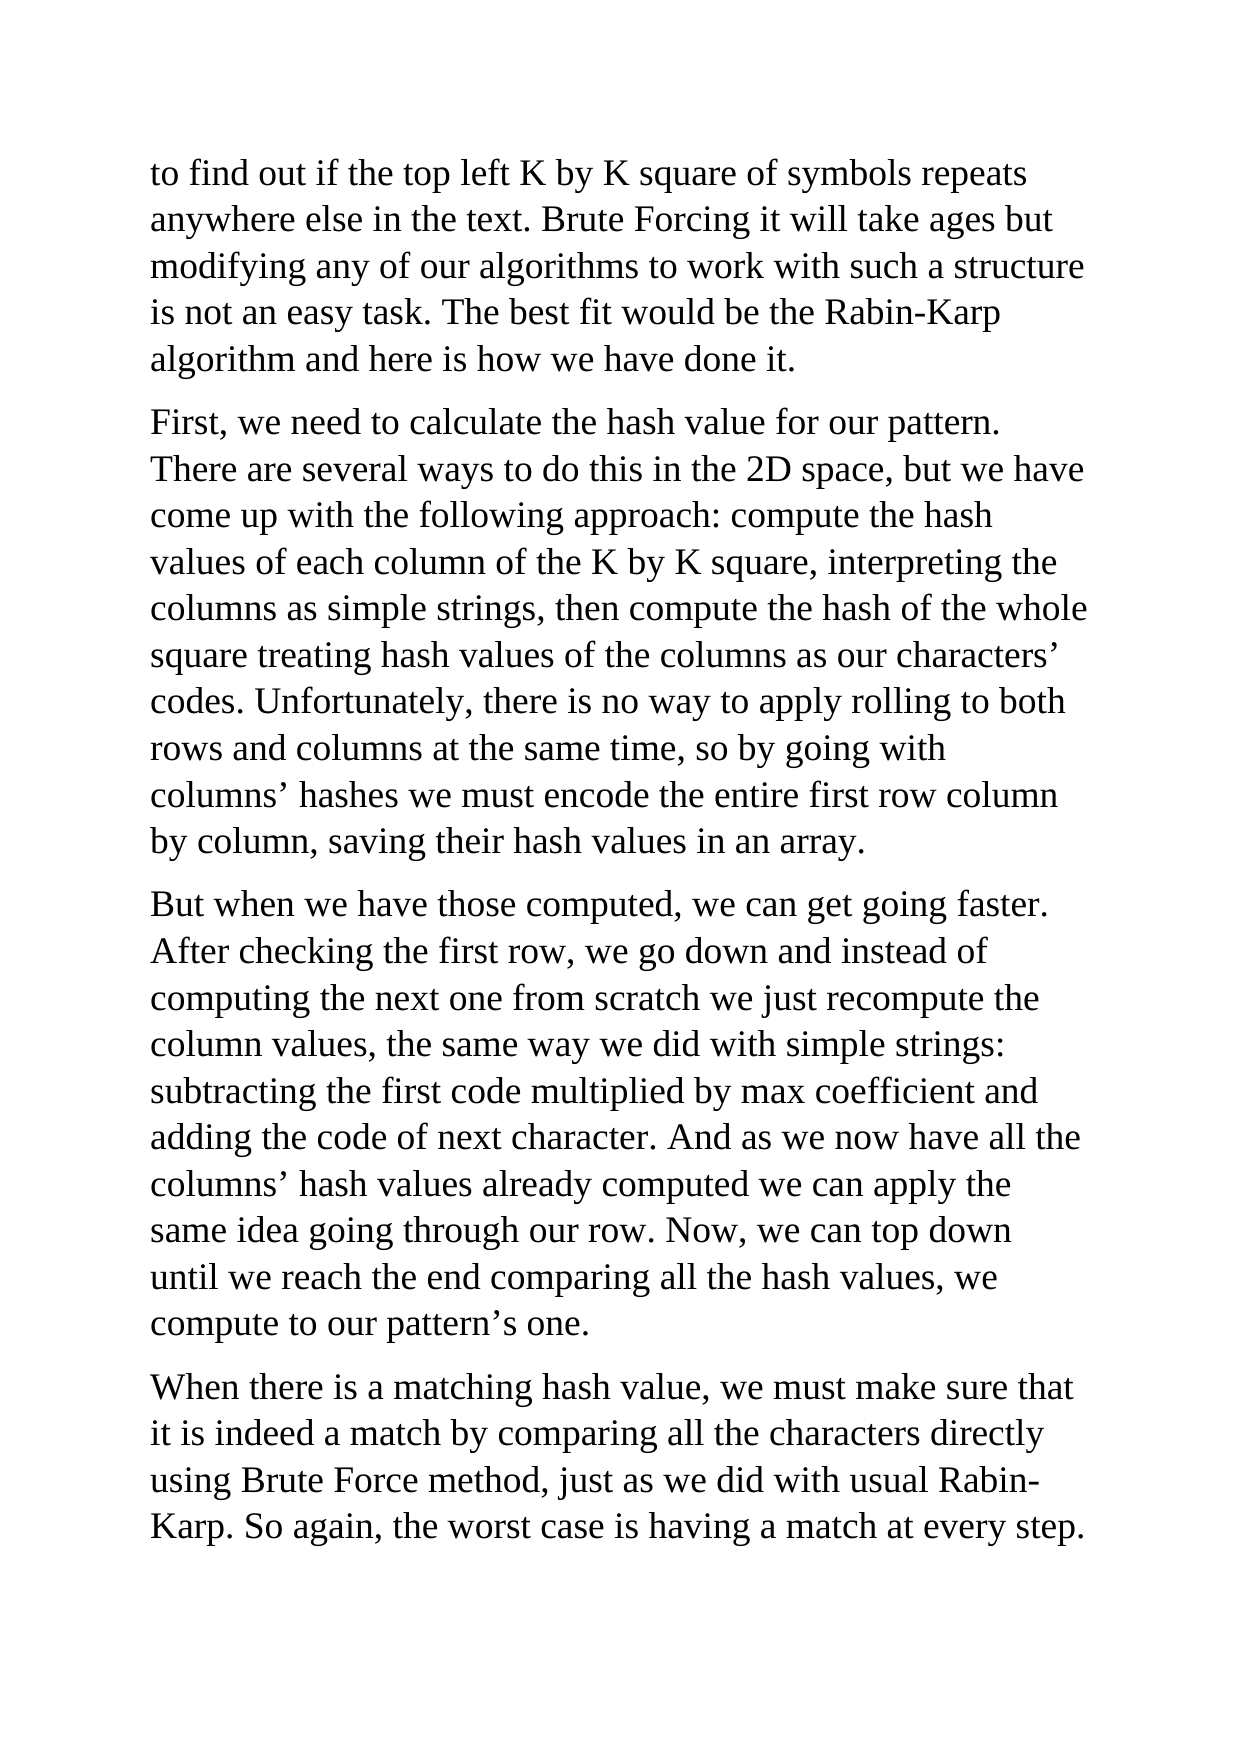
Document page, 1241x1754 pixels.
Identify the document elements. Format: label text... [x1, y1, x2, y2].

text First, we need to calculate the hash value for our pattern. There are several ways to do this in the 2D space, but we have come up with the following approach: compute the hash values of each column of the K by K square, interpreting the columns as simple strings, then compute the hash of the whole square treating hash values of the columns as our characters’ codes. Unfortunately, there is no way to apply rolling to both rows and columns at the same time, so by going with columns’ hashes we must encode the entire first row column by column, saving their hash values in an array. [150, 399, 1090, 862]
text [150, 150, 1090, 379]
text But when we have those computed, we can get going faster. After checking the first row, we go down and instead of computing the next one from scratch we just recompute the column values, the same way we did with simple strings: subtracting the first code multiplied by max coefficient and adding the code of next character. And as we now have all the columns’ hash values already computed we can apply the same idea going through our row. Now, we can top down until we reach the end comparing all the hash values, we compute to our pattern’s one. [150, 882, 1090, 1344]
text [150, 1364, 1090, 1547]
